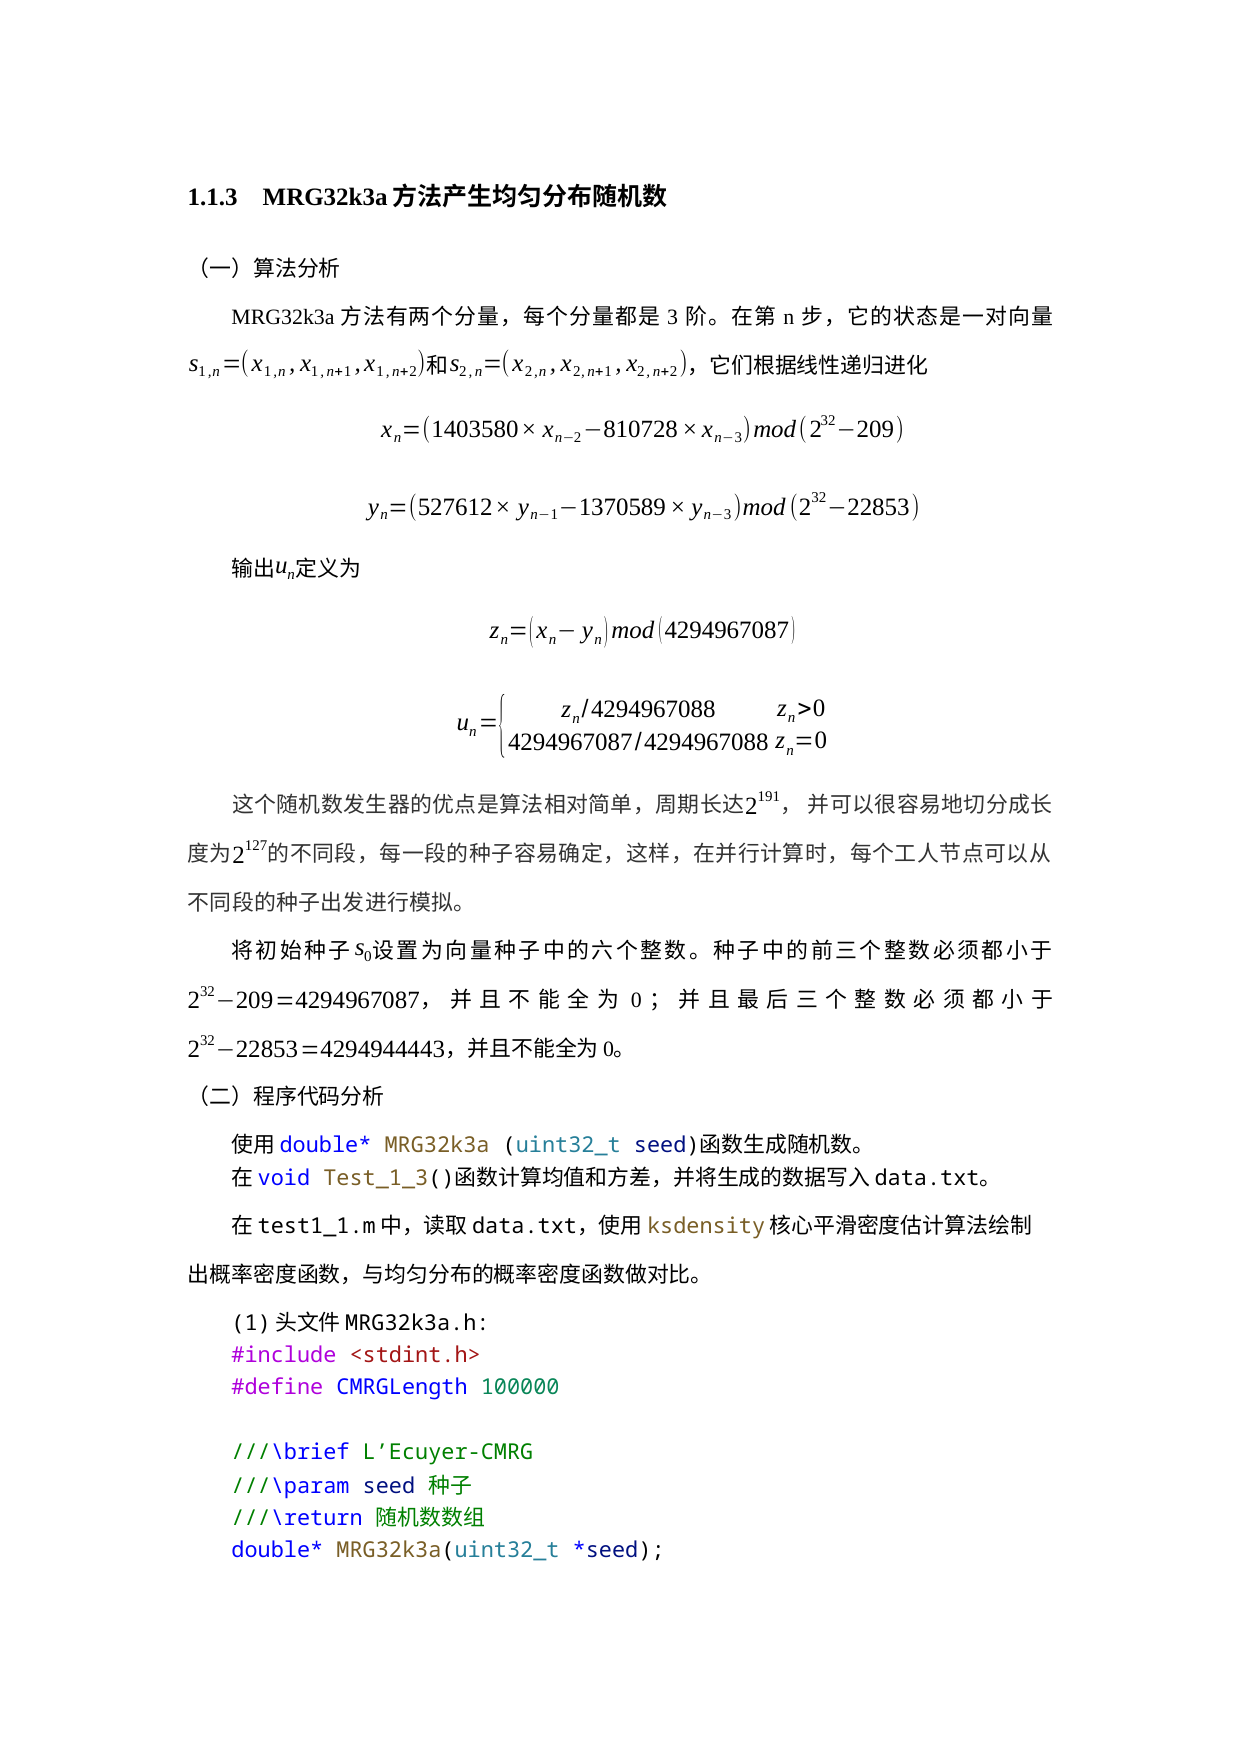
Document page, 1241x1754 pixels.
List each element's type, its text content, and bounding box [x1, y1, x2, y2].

list 算法分析 [187, 250, 1053, 283]
text ///\brief L’Ecuyer-CMRG [231, 1435, 1053, 1467]
subtitle MRG32k3a方法产生均匀分布随机数 [187, 162, 1053, 227]
text double* MRG32k3a(uint32_t *seed); [231, 1532, 1053, 1565]
list 头文件MRG32k3a.h: [231, 1305, 1053, 1337]
text 使用double* MRG32k3a (uint32_t seed)函数生成随机数。 [187, 1127, 1053, 1159]
text 在void Test_1_3()函数计算均值和方差，并将生成的数据写入data.txt。 [187, 1159, 1053, 1192]
text MRG32k3a方法有两个分量，每个分量都是 3 阶。在第 n 步，它的状态是一对向量和，它们根据线性递归进化 [187, 299, 1053, 380]
text 这个随机数发生器的优点是算法相对简单，周期长达， 并可以很容易地切分成长度为的不同段，每一段的种子容易确定，这样，在并行计算时，每个工人节点可以从不同段的种子出发进行模拟。 [187, 787, 1053, 917]
text ///\return 随机数数组 [231, 1500, 1053, 1532]
text #define CMRGLength 100000 [231, 1370, 1053, 1402]
list 程序代码分析 [187, 1079, 1053, 1111]
text 将初始种子设置为向量种子中的六个整数。种子中的前三个整数必须都小于，并且不能全为0；并且最后三个整数必须都小于，并且不能全为0。 [187, 933, 1053, 1063]
text 输出定义为 [187, 551, 1053, 583]
text 在test1_1.m中，读取data.txt，使用ksdensity核心平滑密度估计算法绘制出概率密度函数，与均匀分布的概率密度函数做对比。 [187, 1208, 1053, 1289]
text #include <stdint.h> [231, 1337, 1053, 1370]
text ///\param seed 种子 [231, 1467, 1053, 1500]
